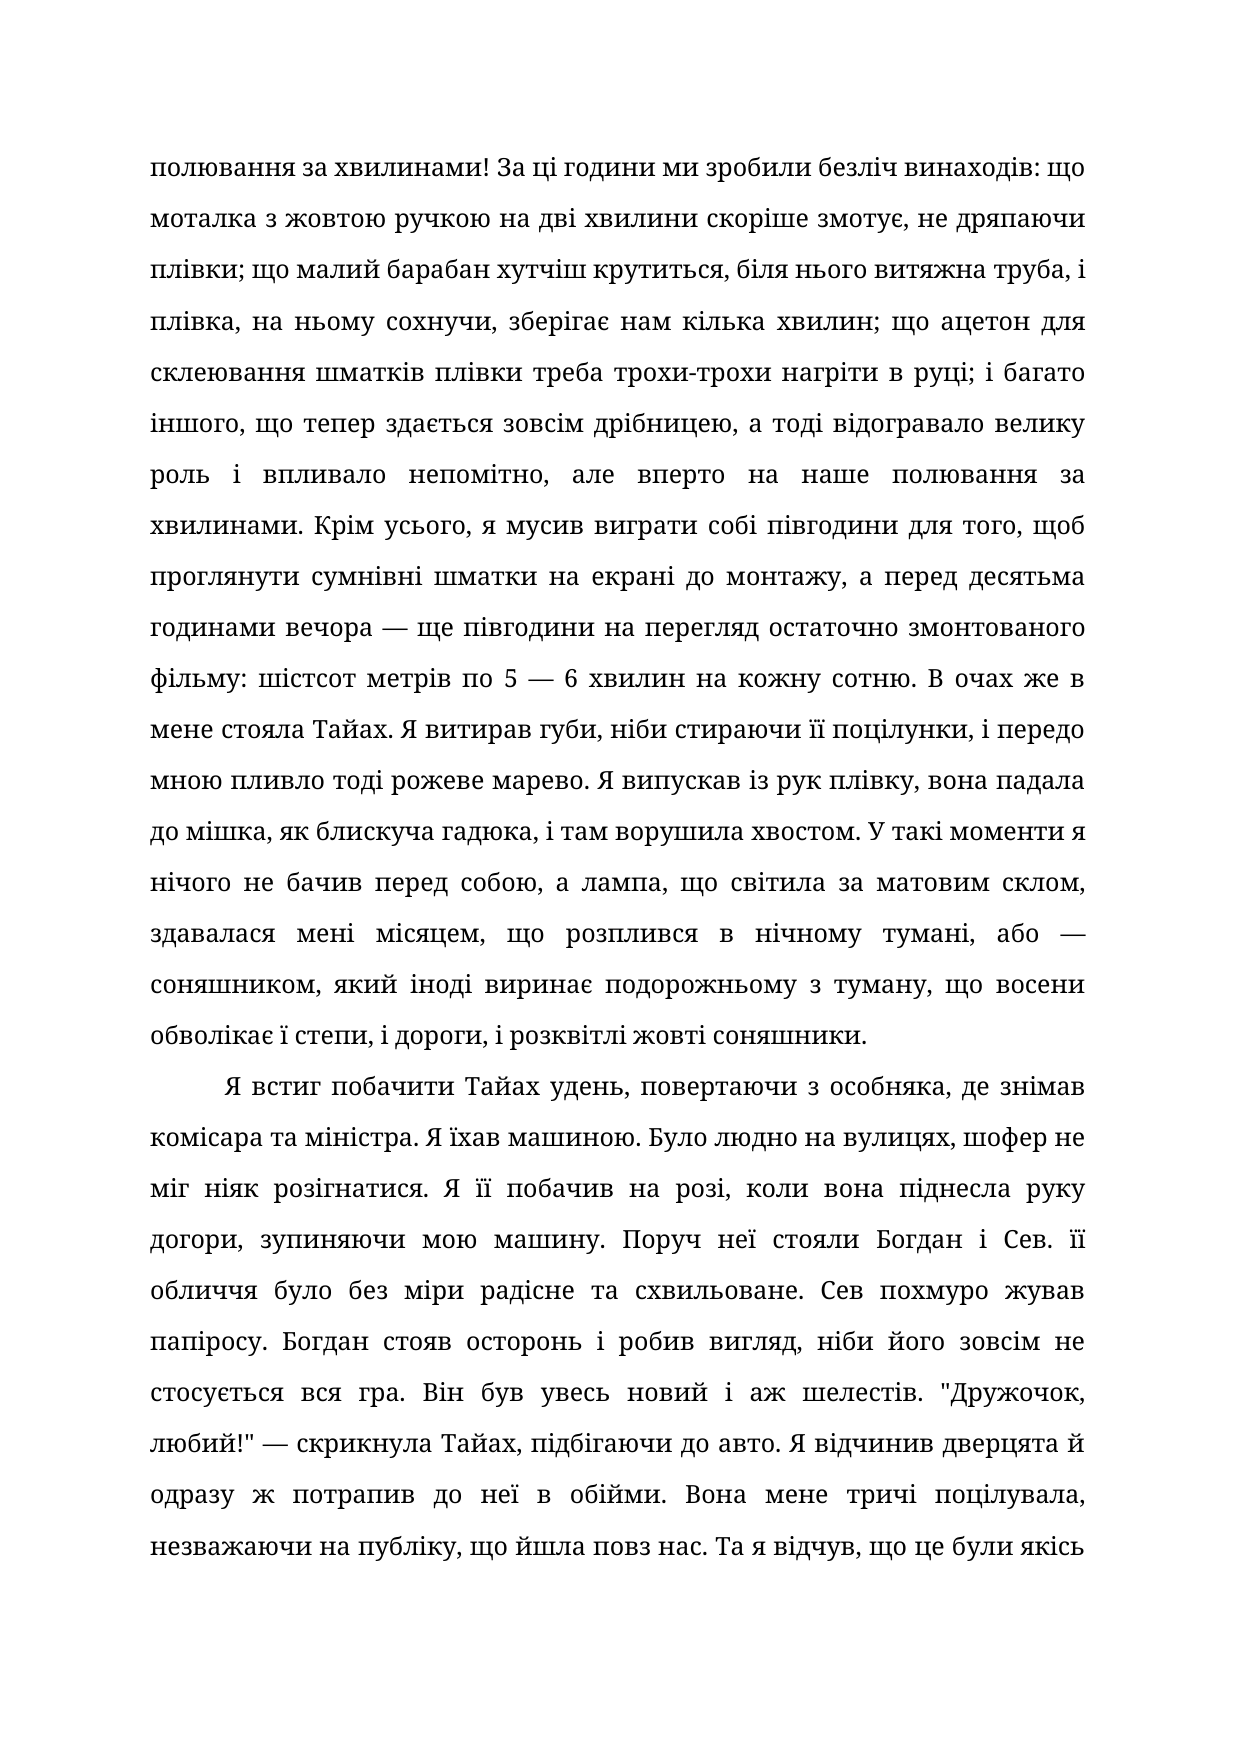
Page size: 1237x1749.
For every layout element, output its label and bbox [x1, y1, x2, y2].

text [150, 150, 1086, 1052]
text [150, 1069, 1086, 1562]
